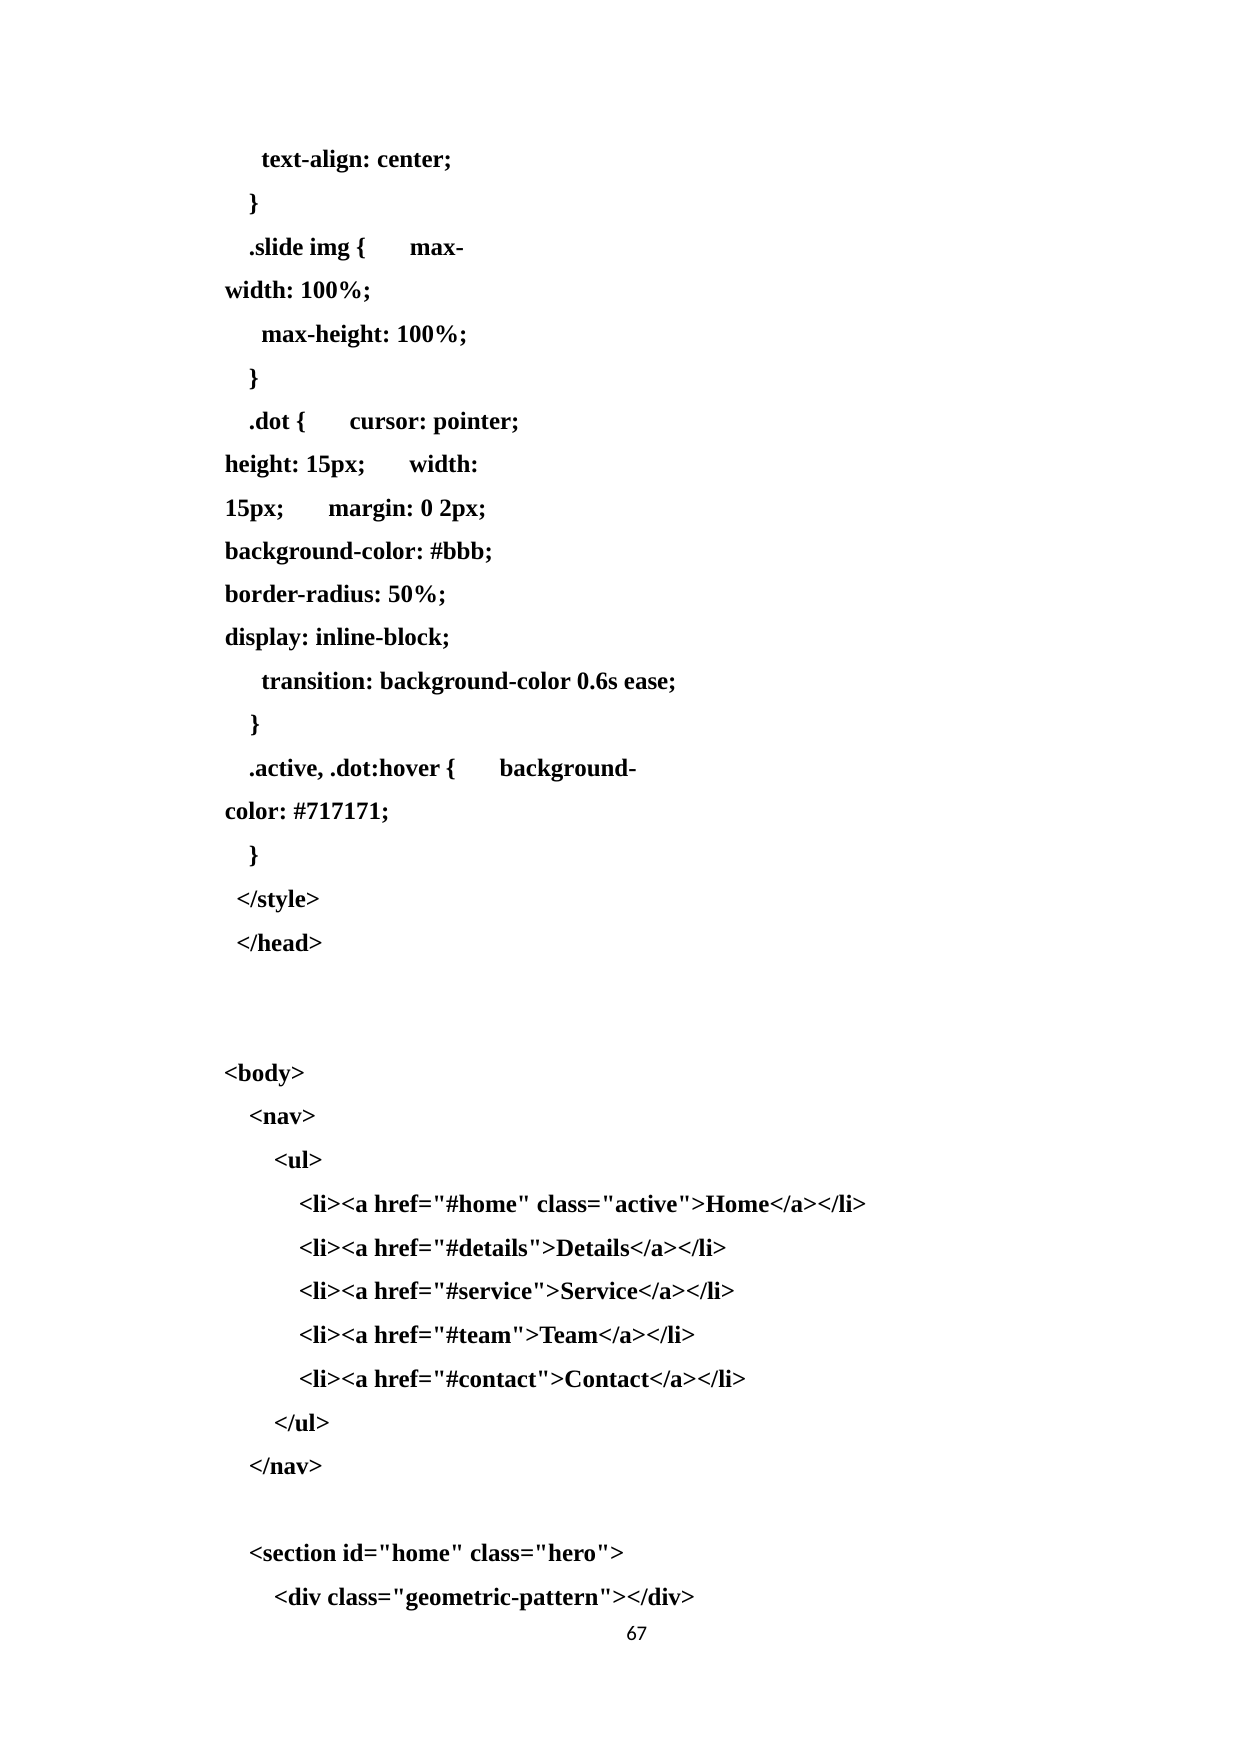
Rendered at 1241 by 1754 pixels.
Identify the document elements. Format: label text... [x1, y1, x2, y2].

text } [250, 709, 1129, 738]
text </style> [223, 884, 1129, 913]
text max-height: 100%; [223, 319, 1129, 348]
text <li><a href="#details">Details</a></li> [223, 1233, 1129, 1261]
text <nav> [223, 1101, 1129, 1130]
text .dot { cursor: pointer; height: 15px; width: 15px; margin: 0 2px; background-color: #bbb; border-radius: 50%; display: inline-block; [223, 406, 532, 651]
text <li><a href="#team">Team</a></li> [223, 1320, 1129, 1349]
text <body> [223, 1058, 1129, 1086]
text <div class="geometric-pattern"></div> [223, 1582, 1129, 1611]
text <li><a href="#contact">Contact</a></li> [223, 1364, 1129, 1393]
text <li><a href="#service">Service</a></li> [223, 1276, 1129, 1305]
text transition: background-color 0.6s ease; [223, 666, 1129, 694]
text } [223, 188, 1129, 217]
text <li><a href="#home" class="active">Home</a></li> [223, 1189, 1129, 1218]
text text-align: center; [223, 144, 1129, 173]
text } [223, 840, 1129, 869]
text </head> [223, 928, 1129, 956]
text <section id="home" class="hero"> [223, 1538, 1129, 1567]
text .active, .dot:hover { background-color: #717171; [223, 753, 665, 825]
text </ul> [223, 1408, 1129, 1436]
text <ul> [223, 1145, 1129, 1174]
text } [223, 363, 1129, 391]
text .slide img { max-width: 100%; [223, 232, 498, 304]
text </nav> [223, 1451, 1129, 1480]
